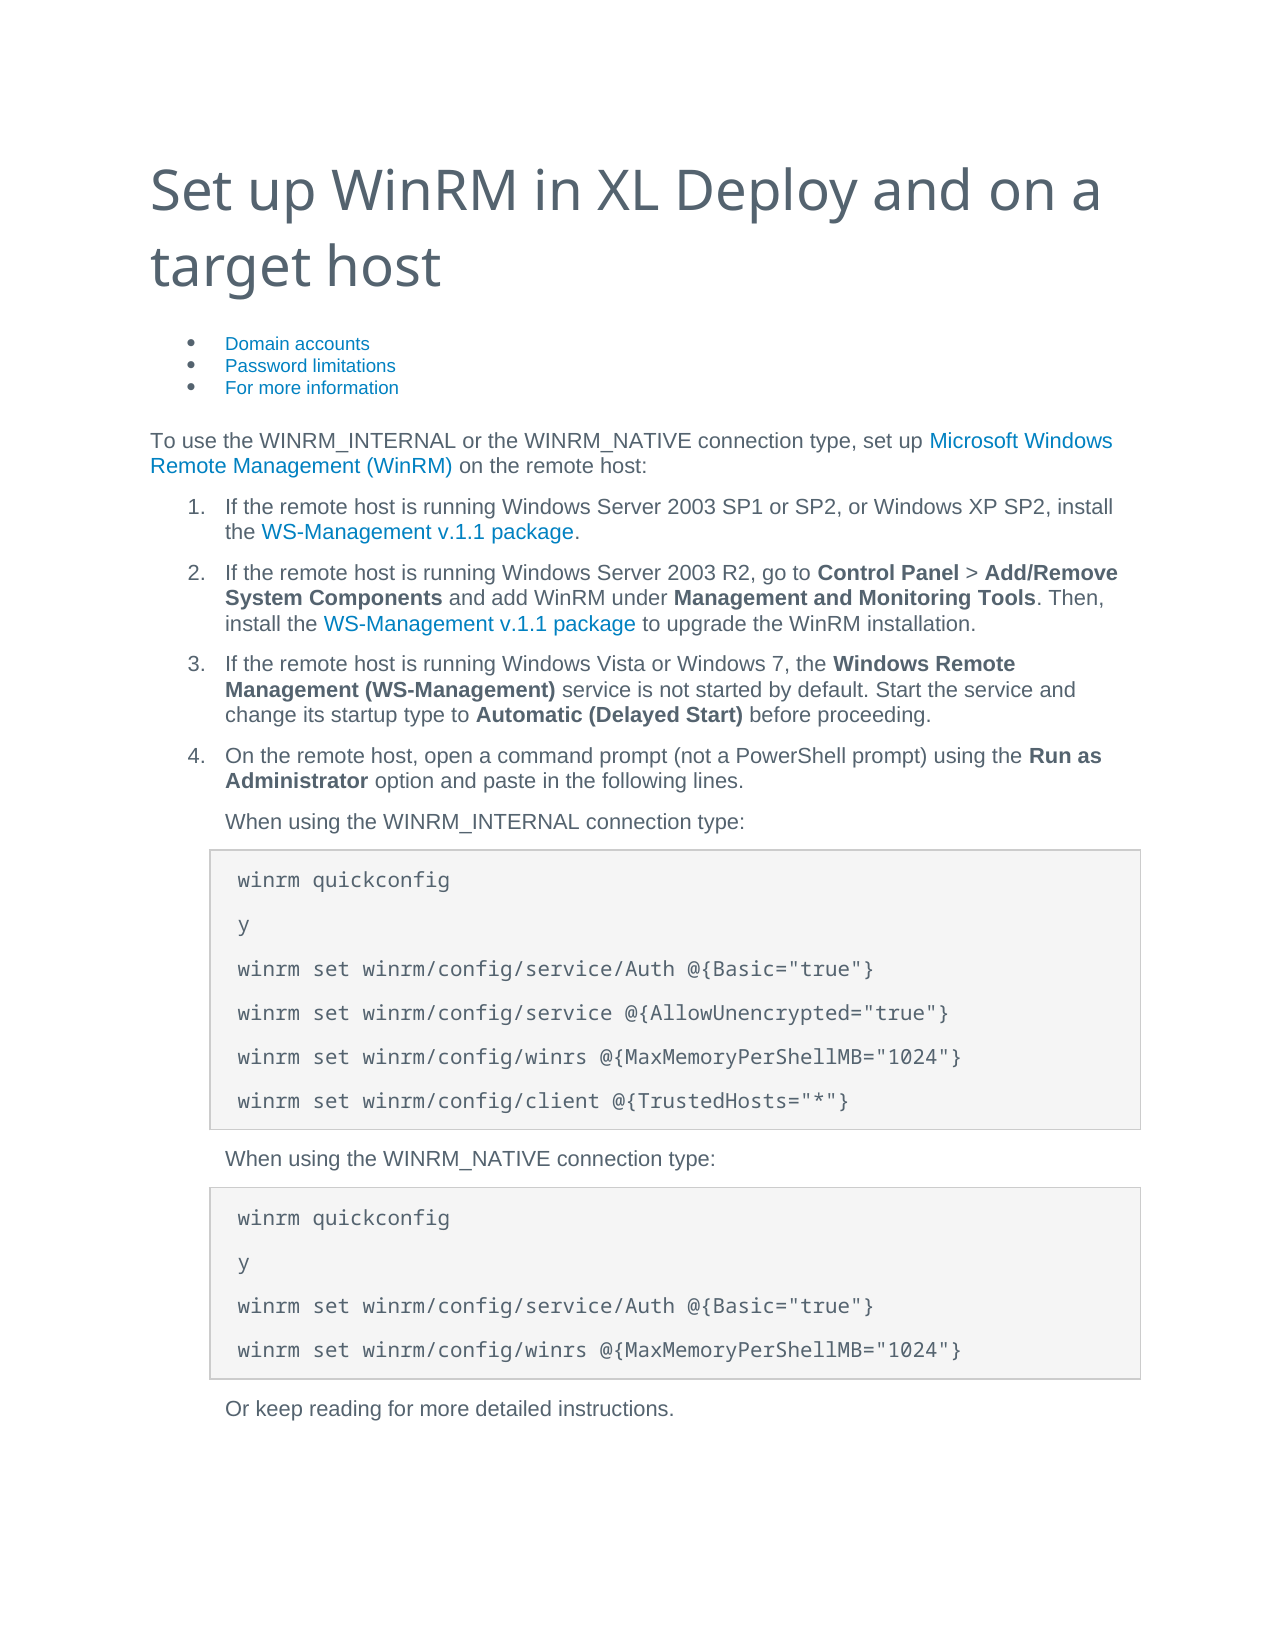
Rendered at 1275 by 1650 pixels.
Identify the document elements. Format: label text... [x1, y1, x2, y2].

text y [211, 893, 1140, 937]
list On the remote host, open a command prompt (not a PowerShell prompt) using the Run as Administrator option and paste in the following lines. [187, 742, 1125, 793]
text When using the WINRM_NATIVE connection type: [225, 1146, 1125, 1171]
list For more information [187, 377, 1125, 399]
text winrm set winrm/config/service/Auth @{Basic="true"} [211, 1275, 1140, 1319]
list If the remote host is running Windows Server 2003 SP1 or SP2, or Windows XP SP2, install the WS-Management v.1.1 package. [187, 494, 1125, 544]
text When using the WINRM_INTERNAL connection type: [225, 808, 1125, 834]
text winrm set winrm/config/service @{AllowUnencrypted="true"} [211, 982, 1140, 1026]
text Set up WinRM in XL Deploy and on a target host [150, 150, 1125, 303]
text winrm quickconfig [211, 1188, 1140, 1231]
text winrm quickconfig [211, 851, 1140, 893]
list If the remote host is running Windows Vista or Windows 7, the Windows Remote Management (WS-Management) service is not started by default. Start the service and change its startup type to Automatic (Delayed Start) before proceeding. [187, 651, 1125, 727]
text y [211, 1231, 1140, 1275]
list Domain accounts [187, 332, 1125, 354]
text To use the WINRM_INTERNAL or the WINRM_NATIVE connection type, set up Microsoft Windows Remote Management (WinRM) on the remote host: [150, 428, 1125, 478]
text winrm set winrm/config/winrs @{MaxMemoryPerShellMB="1024"} [211, 1026, 1140, 1070]
text winrm set winrm/config/winrs @{MaxMemoryPerShellMB="1024"} [211, 1319, 1140, 1378]
list If the remote host is running Windows Server 2003 R2, go to Control Panel > Add/Remove System Components and add WinRM under Management and Monitoring Tools. Then, install the WS-Management v.1.1 package to upgrade the WinRM installation. [187, 560, 1125, 636]
text Or keep reading for more detailed instructions. [225, 1395, 1125, 1421]
text winrm set winrm/config/client @{TrustedHosts="*"} [211, 1070, 1140, 1129]
list Password limitations [187, 354, 1125, 377]
text winrm set winrm/config/service/Auth @{Basic="true"} [211, 937, 1140, 982]
